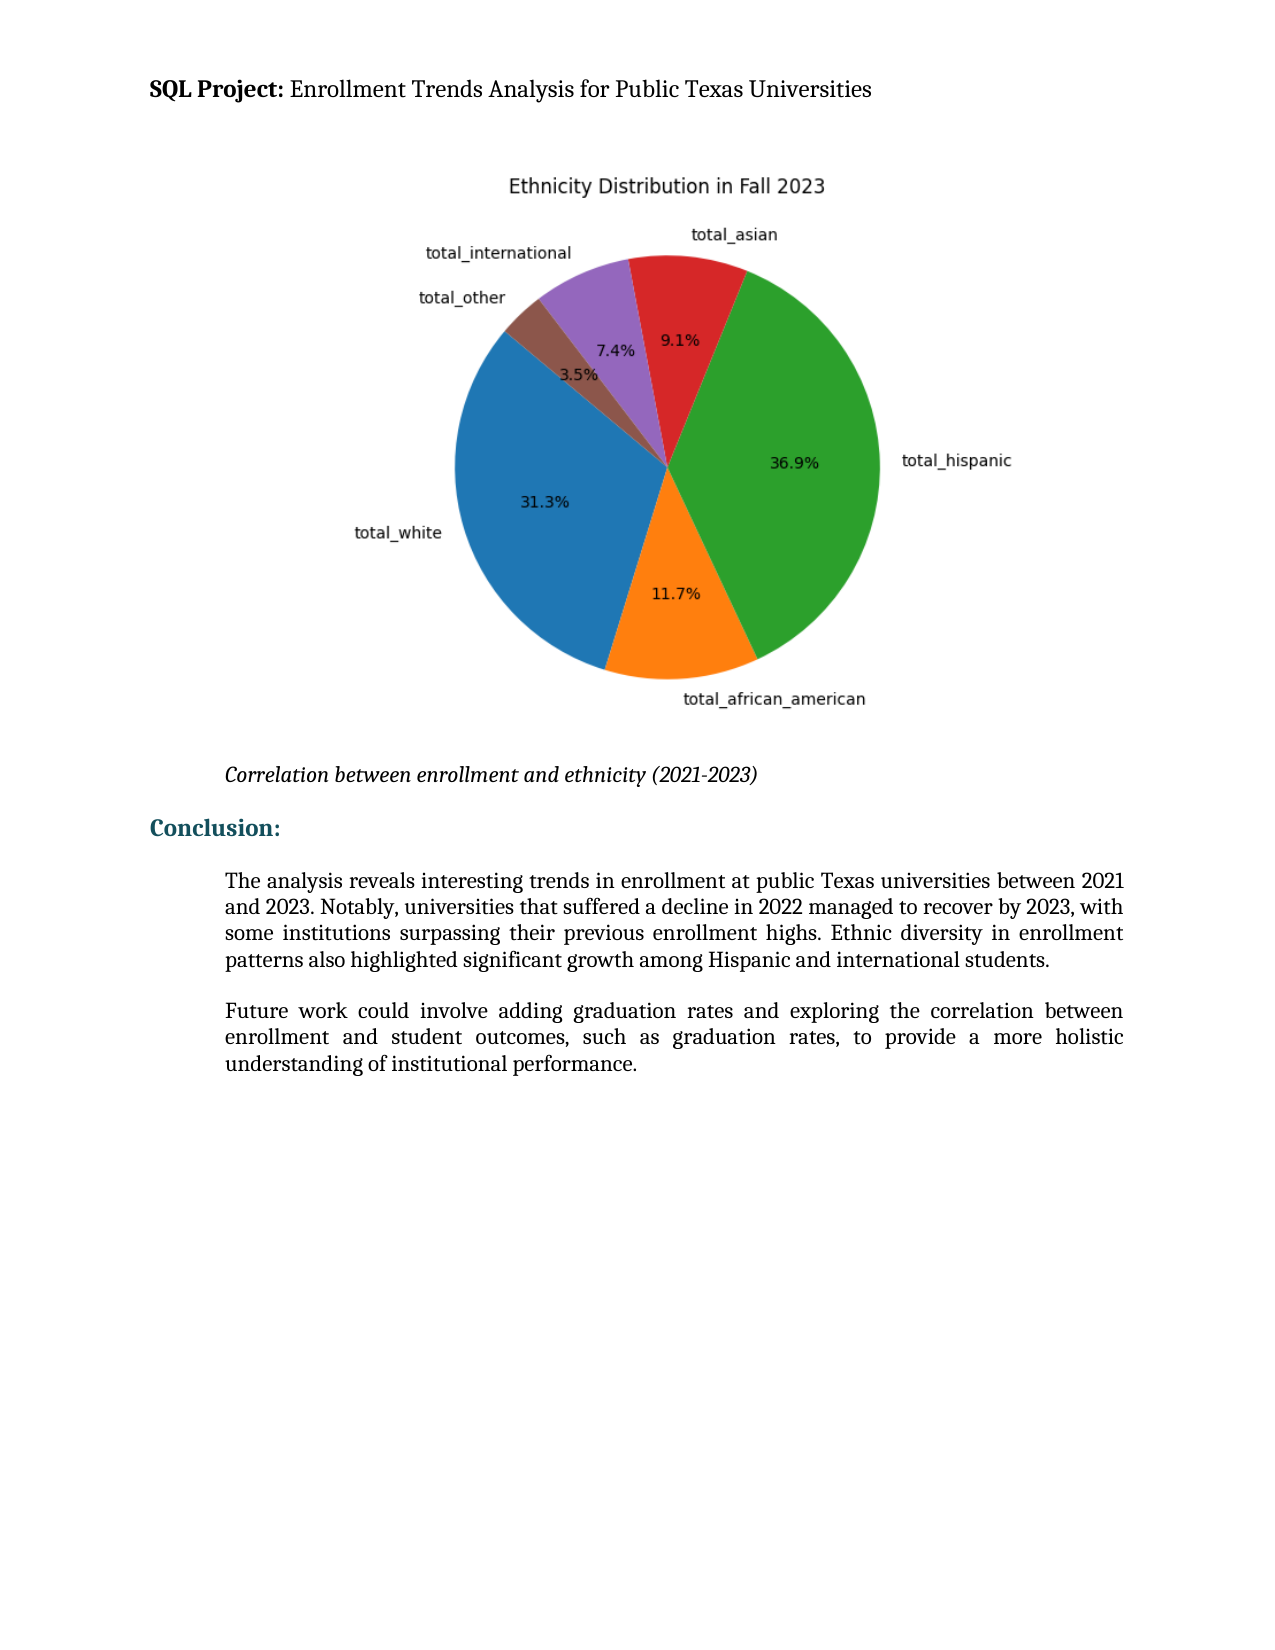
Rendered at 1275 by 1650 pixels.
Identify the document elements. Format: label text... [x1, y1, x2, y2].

picture [311, 150, 1039, 738]
subtitle Conclusion: [150, 814, 1125, 842]
text Correlation between enrollment and ethnicity (2021-2023) [225, 762, 1125, 789]
text Future work could involve adding graduation rates and exploring the correlation between enrollment and student outcomes, such as graduation rates, to provide a more holistic understanding of institutional performance. [225, 998, 1125, 1077]
text The analysis reveals interesting trends in enrollment at public Texas universities between 2021 and 2023. Notably, universities that suffered a decline in 2022 managed to recover by 2023, with some institutions surpassing their previous enrollment highs. Ethnic diversity in enrollment patterns also highlighted significant growth among Hispanic and international students. [225, 867, 1125, 973]
